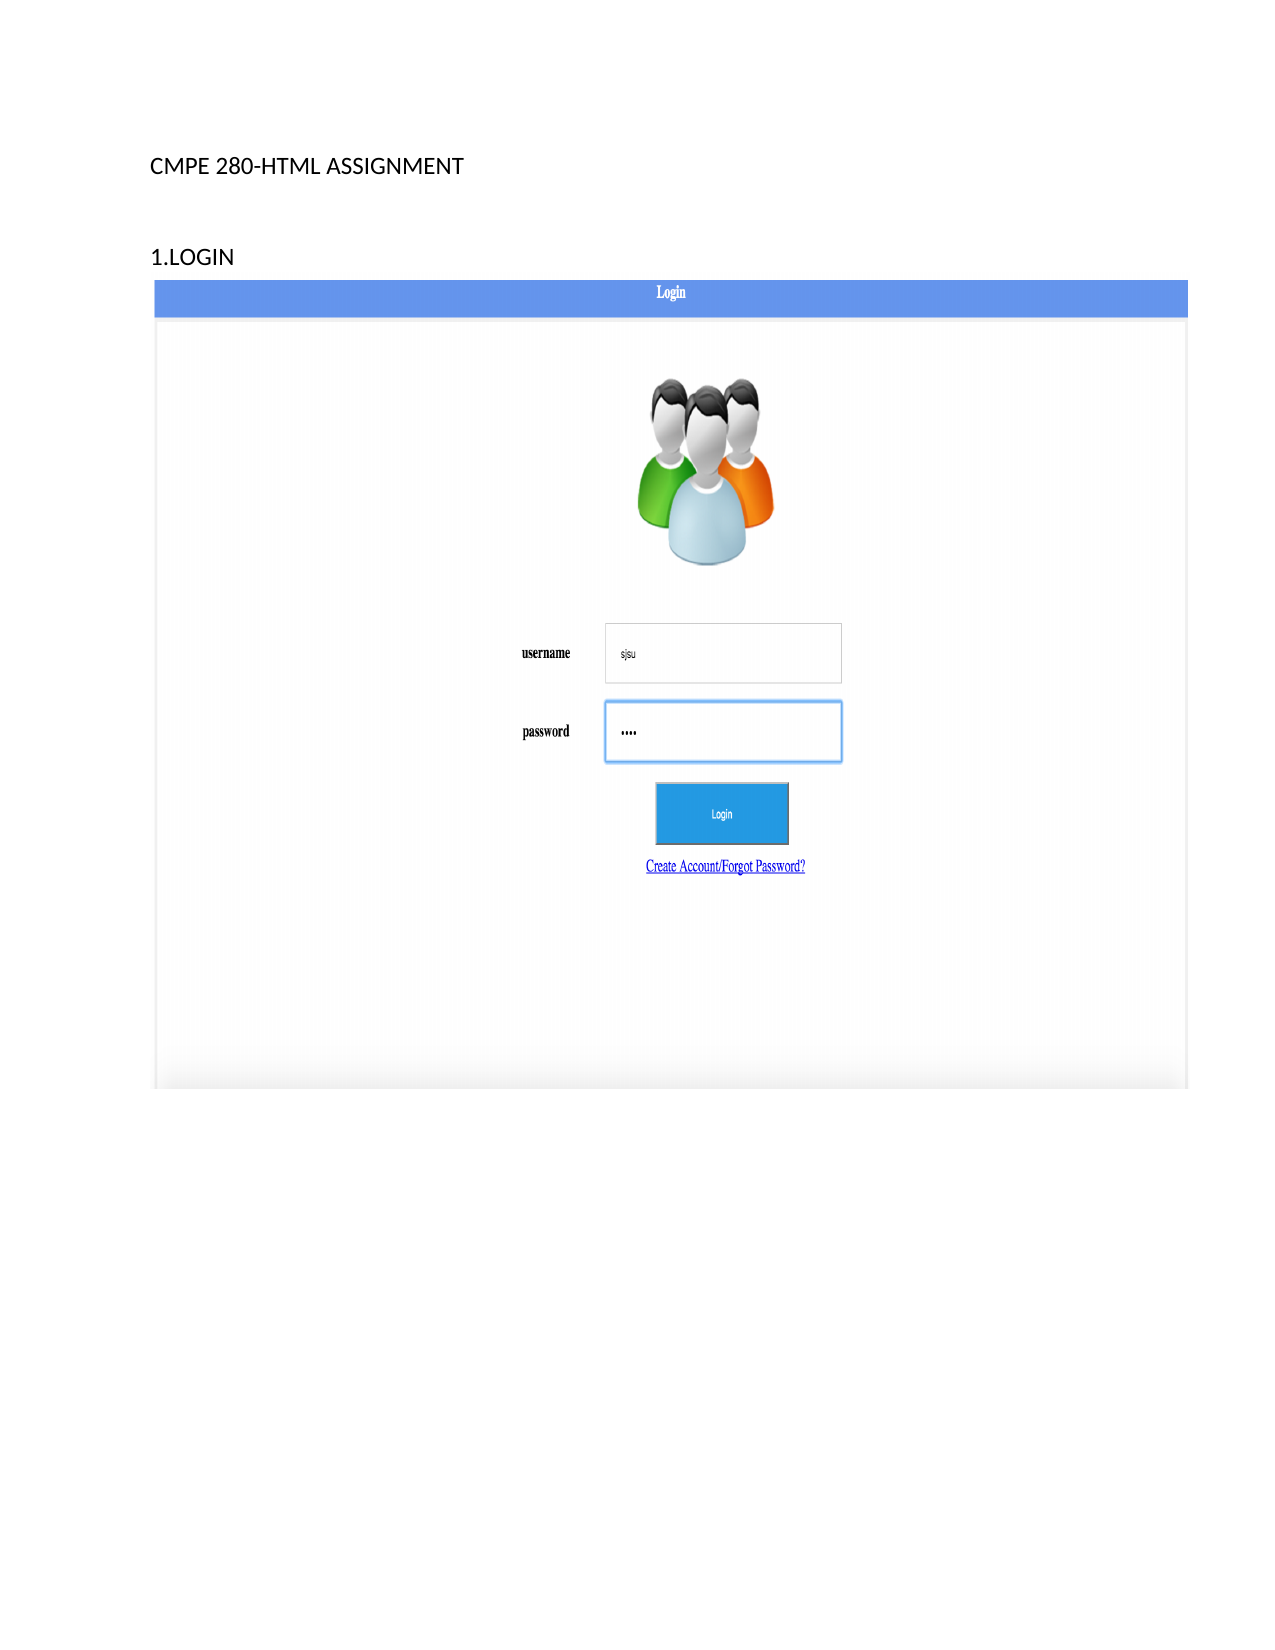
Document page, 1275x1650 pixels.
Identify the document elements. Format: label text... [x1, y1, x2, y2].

text CMPE 280-HTML ASSIGNMENT [150, 150, 1125, 181]
picture [150, 272, 1190, 1089]
text 1.LOGIN [150, 242, 1125, 272]
